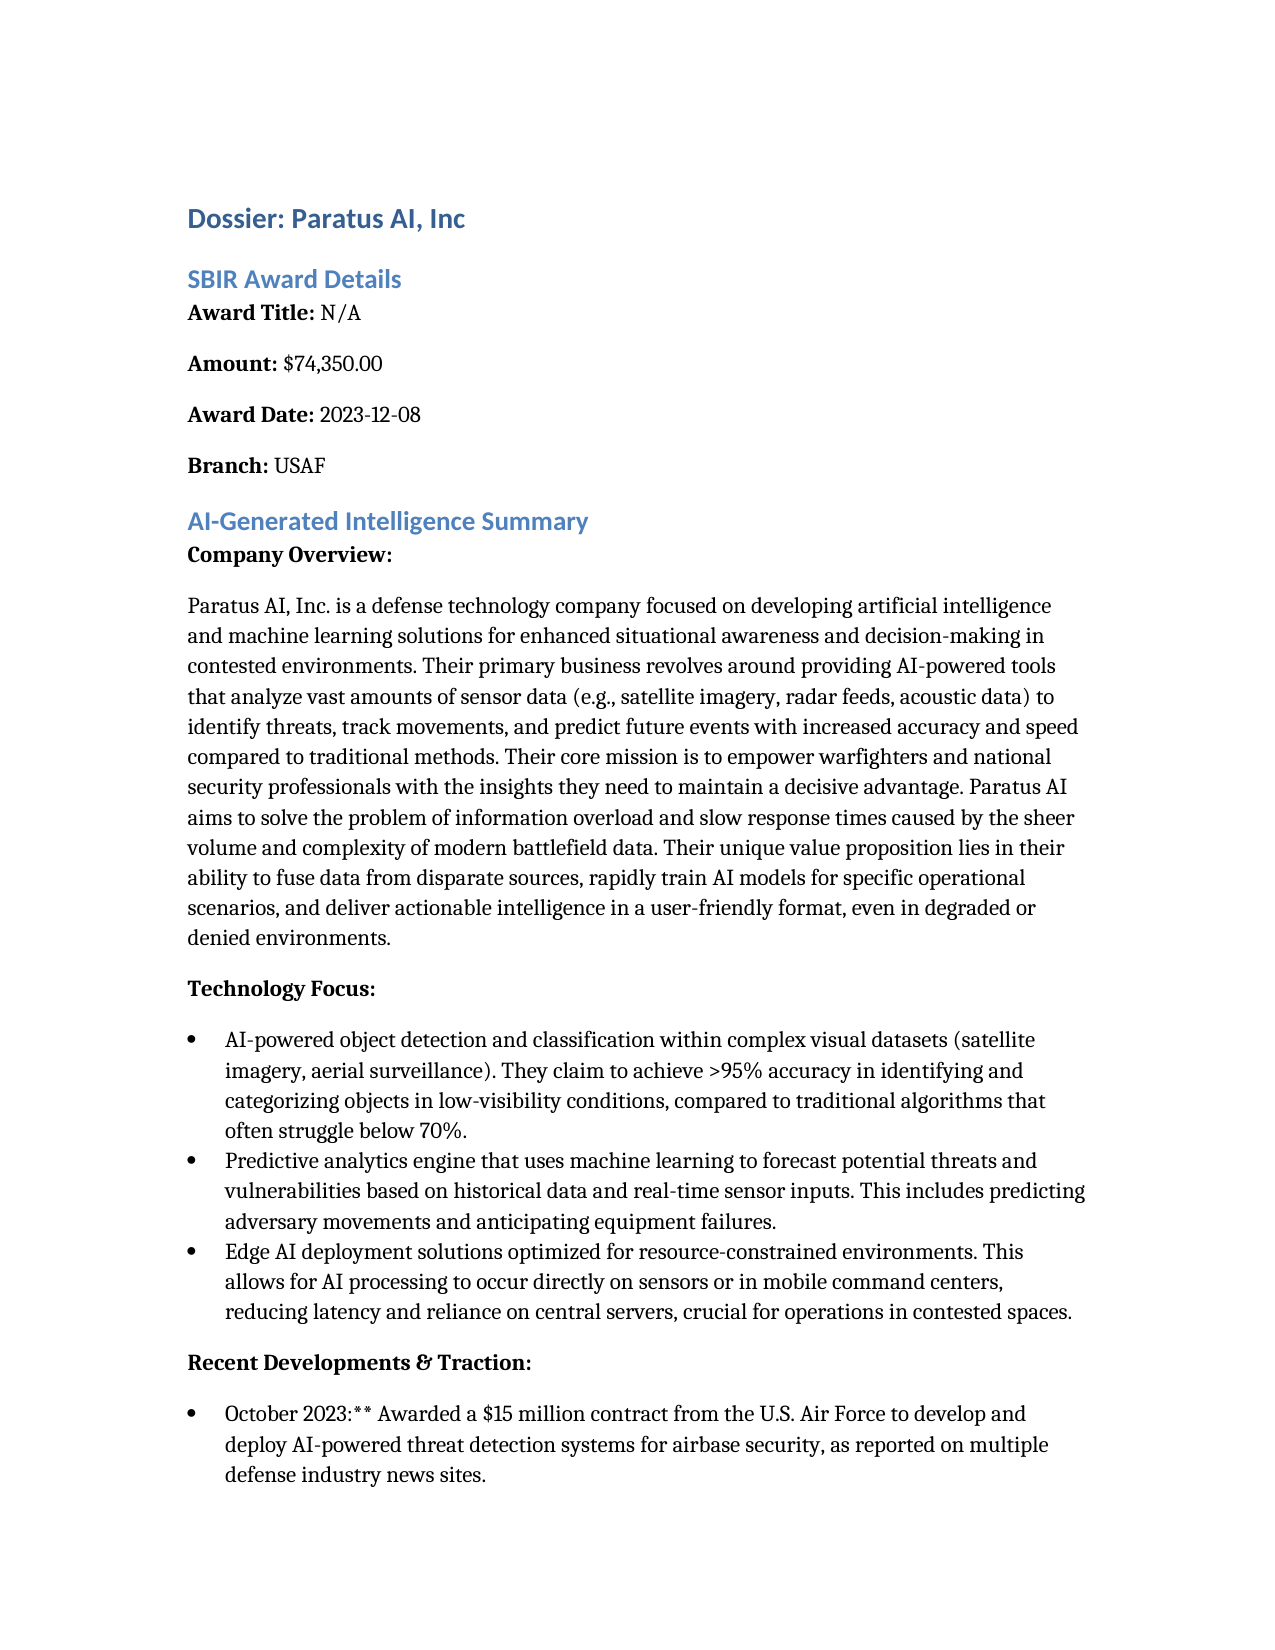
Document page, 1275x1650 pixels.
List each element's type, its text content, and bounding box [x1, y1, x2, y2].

list Edge AI deployment solutions optimized for resource-constrained environments. This allows for AI processing to occur directly on sensors or in mobile command centers, reducing latency and reliance on central servers, crucial for operations in contested spaces. [187, 1239, 1087, 1325]
text Amount: $74,350.00 [187, 351, 1087, 377]
text Award Title: N/A [187, 300, 1087, 326]
text Technology Focus: [187, 976, 1087, 1002]
text Paratus AI, Inc. is a defense technology company focused on developing artificial intelligence and machine learning solutions for enhanced situational awareness and decision-making in contested environments. Their primary business revolves around providing AI-powered tools that analyze vast amounts of sensor data (e.g., satellite imagery, radar feeds, acoustic data) to identify threats, track movements, and predict future events with increased accuracy and speed compared to traditional methods. Their core mission is to empower warfighters and national security professionals with the insights they need to maintain a decisive advantage. Paratus AI aims to solve the problem of information overload and slow response times caused by the sheer volume and complexity of modern battlefield data. Their unique value proposition lies in their ability to fuse data from disparate sources, rapidly train AI models for specific operational scenarios, and deliver actionable intelligence in a user-friendly format, even in degraded or denied environments. [187, 593, 1087, 951]
subtitle SBIR Award Details [187, 262, 1087, 295]
list Predictive analytics engine that uses machine learning to forecast potential threats and vulnerabilities based on historical data and real-time sensor inputs. This includes predicting adversary movements and anticipating equipment failures. [187, 1148, 1087, 1235]
text Company Overview: [187, 542, 1087, 568]
list October 2023:** Awarded a $15 million contract from the U.S. Air Force to develop and deploy AI-powered threat detection systems for airbase security, as reported on multiple defense industry news sites. [187, 1401, 1087, 1488]
text Recent Developments & Traction: [187, 1350, 1087, 1376]
text Award Date: 2023-12-08 [187, 402, 1087, 428]
subtitle AI-Generated Intelligence Summary [187, 504, 1087, 537]
list AI-powered object detection and classification within complex visual datasets (satellite imagery, aerial surveillance). They claim to achieve >95% accuracy in identifying and categorizing objects in low-visibility conditions, compared to traditional algorithms that often struggle below 70%. [187, 1027, 1087, 1144]
subtitle Dossier: Paratus AI, Inc [187, 200, 1087, 236]
text Branch: USAF [187, 453, 1087, 479]
